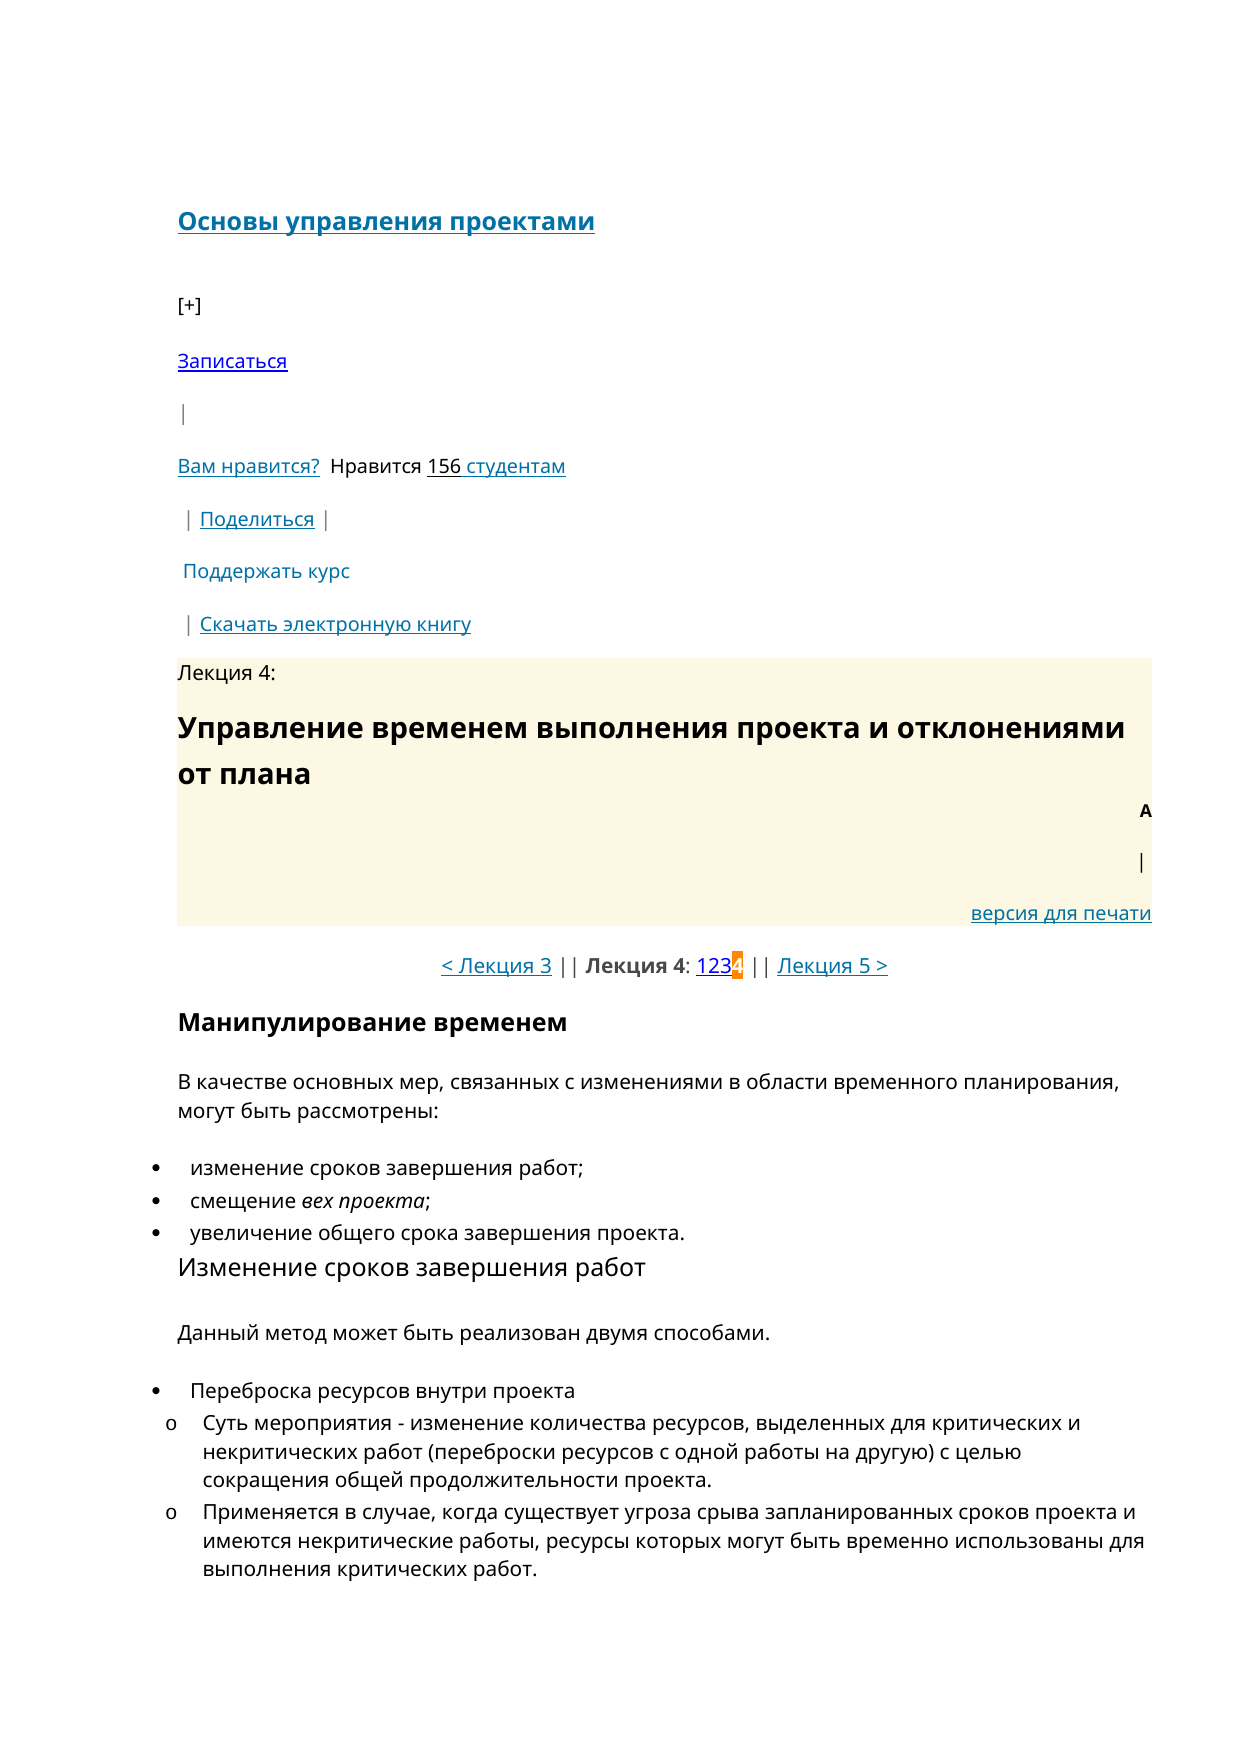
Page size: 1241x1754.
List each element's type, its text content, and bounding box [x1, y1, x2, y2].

list увеличение общего срока завершения проекта. [152, 1218, 1152, 1246]
text Лекция 4: [177, 658, 1152, 687]
subtitle Манипулирование временем [177, 1004, 1152, 1038]
text версия для печати [177, 899, 1152, 926]
text < Лекция 3 || Лекция 4: 1234 || Лекция 5 > [743, 951, 1152, 979]
subtitle Основы управления проектами [177, 204, 1152, 238]
list Суть мероприятия - изменение количества ресурсов, выделенных для критических и некритических работ (переброски ресурсов с одной работы на другую) с целью сокращения общей продолжительности проекта. [165, 1408, 1152, 1494]
list Переброска ресурсов внутри проекта [152, 1376, 1152, 1404]
text Данный метод может быть реализован двумя способами. [177, 1318, 1152, 1347]
text Вам нравится? Нравится 156 студентам [177, 448, 1152, 479]
list изменение сроков завершения работ; [152, 1153, 1152, 1182]
text | [177, 395, 1152, 427]
text A [177, 799, 1152, 823]
text Поддержать курс [177, 553, 1152, 585]
text < Лекция 3 || Лекция 4: 1234 || Лекция 5 > [177, 951, 732, 979]
list смещение вех проекта; [152, 1186, 1152, 1214]
text | Скачать электронную книгу [177, 606, 1152, 637]
text [+] [177, 291, 1152, 318]
subtitle Изменение сроков завершения работ [177, 1250, 1152, 1284]
text Записаться [177, 343, 1152, 374]
text | [177, 847, 1152, 874]
subtitle Управление временем выполнения проекта и отклонениями от плана [177, 707, 1152, 793]
list Применяется в случае, когда существует угроза срыва запланированных сроков проекта и имеются некритические работы, ресурсы которых могут быть временно использованы для выполнения критических работ. [165, 1497, 1152, 1583]
text В качестве основных мер, связанных с изменениями в области временного планирования, могут быть рассмотрены: [177, 1067, 1152, 1124]
text | Поделиться | [177, 500, 1152, 532]
